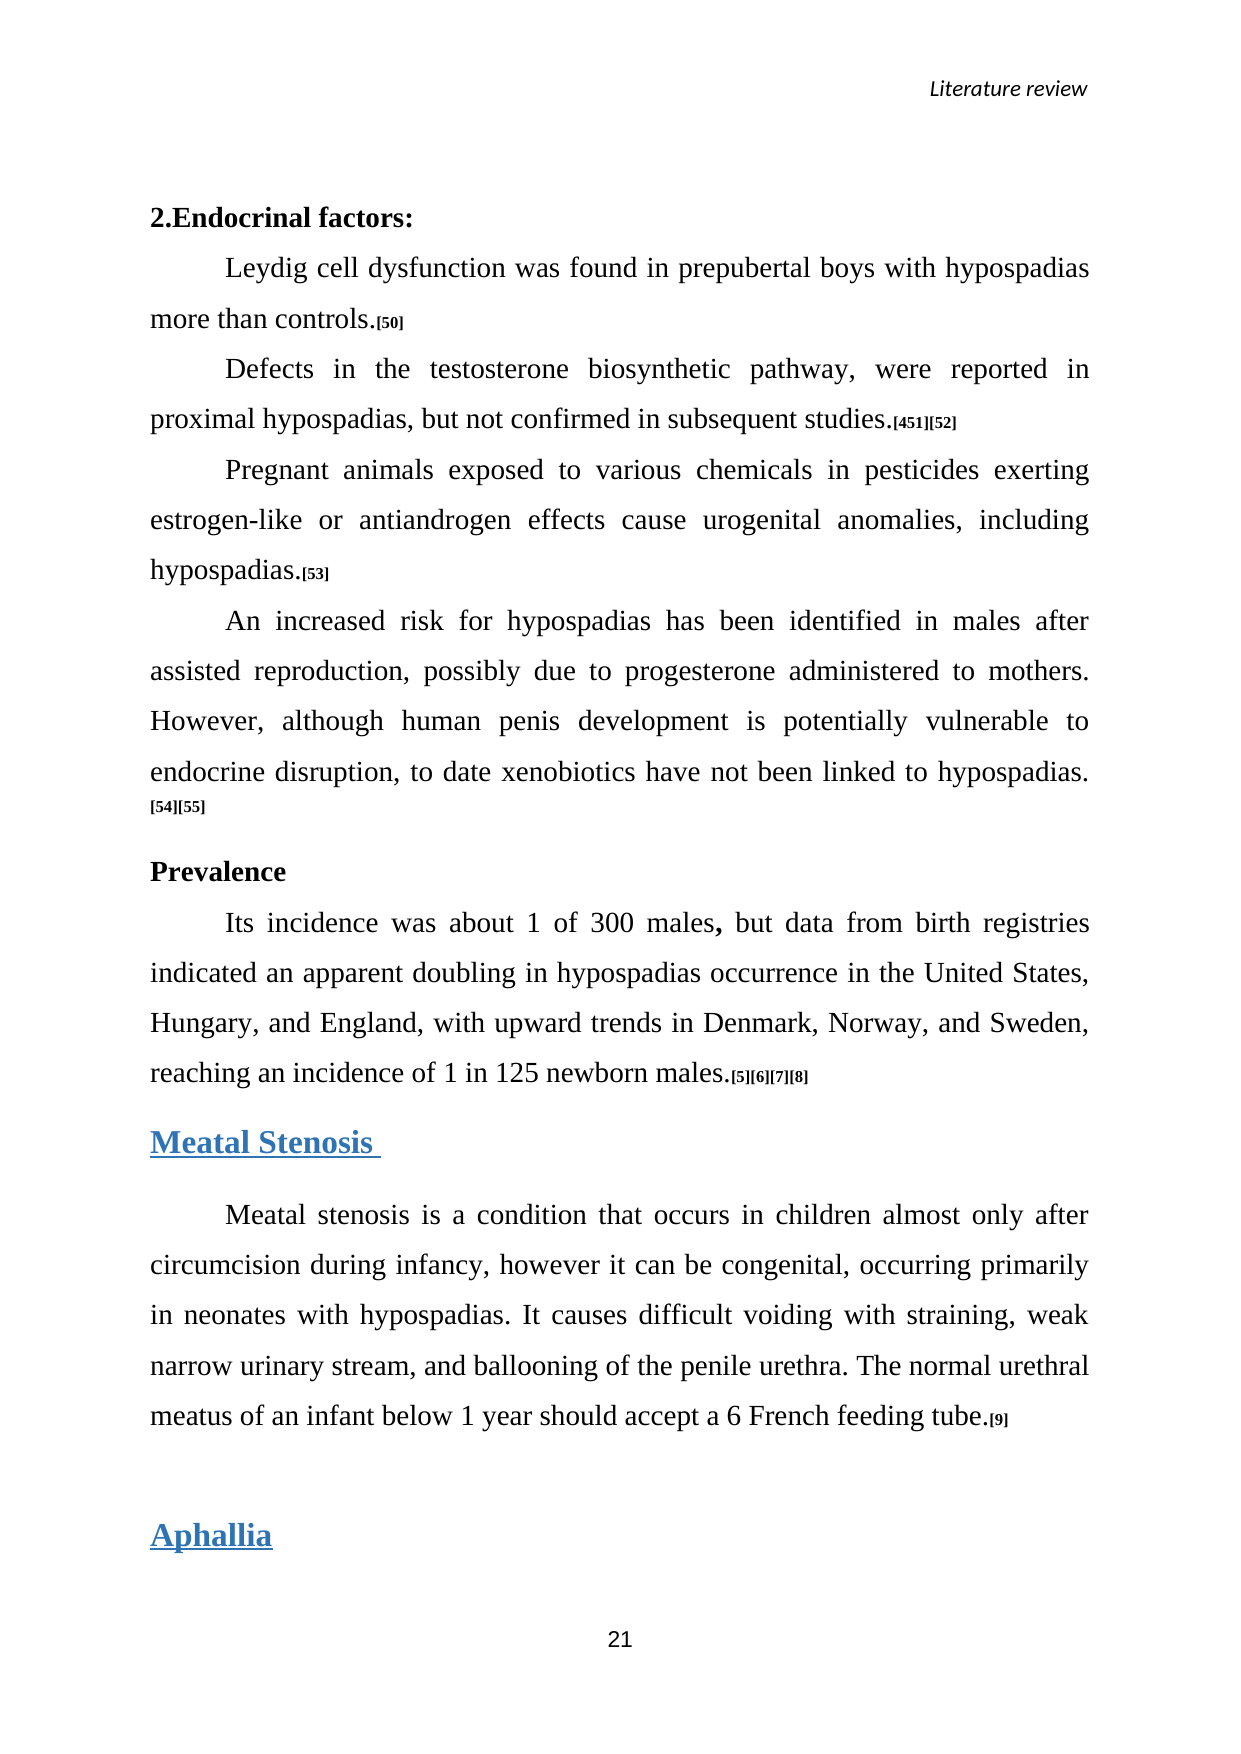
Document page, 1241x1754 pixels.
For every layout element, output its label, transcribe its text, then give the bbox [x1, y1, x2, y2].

text Leydig cell dysfunction was found in prepubertal boys with hypospadias more than controls.[50] [150, 251, 1090, 334]
text Its incidence was about 1 of 300 males, but data from birth registries indicated an apparent doubling in hypospadias occurrence in the United States, Hungary, and England, with upward trends in Denmark, Norway, and Sweden, reaching an incidence of 1 in 125 newborn males.[5][6][7][8] [150, 905, 1090, 1089]
text Meatal Stenosis [150, 1123, 1090, 1161]
text 2.Endocrinal factors: [150, 200, 1090, 234]
text Defects in the testosterone biosynthetic pathway, were reported in proximal hypospadias, but not confirmed in subsequent studies.[451][52] [150, 351, 1090, 435]
text Meatal stenosis is a condition that occurs in children almost only after circumcision during infancy, however it can be congenital, occurring primarily in neonates with hypospadias. It causes difficult voiding with straining, weak narrow urinary stream, and ballooning of the penile urethra. The normal urethral meatus of an infant below 1 year should accept a 6 French feeding tube.[9] [150, 1197, 1090, 1432]
text Pregnant animals exposed to various chemicals in pesticides exerting estrogen-like or antiandrogen effects cause urogenital anomalies, including hypospadias.[53] [150, 452, 1090, 586]
text Aphallia [150, 1515, 1090, 1554]
text Prevalence [150, 854, 1090, 888]
text An increased risk for hypospadias has been identified in males after assisted reproduction, possibly due to progesterone administered to mothers. However, although human penis development is potentially vulnerable to endocrine disruption, to date xenobiotics have not been linked to hypospadias.[54][55] [150, 603, 1090, 816]
